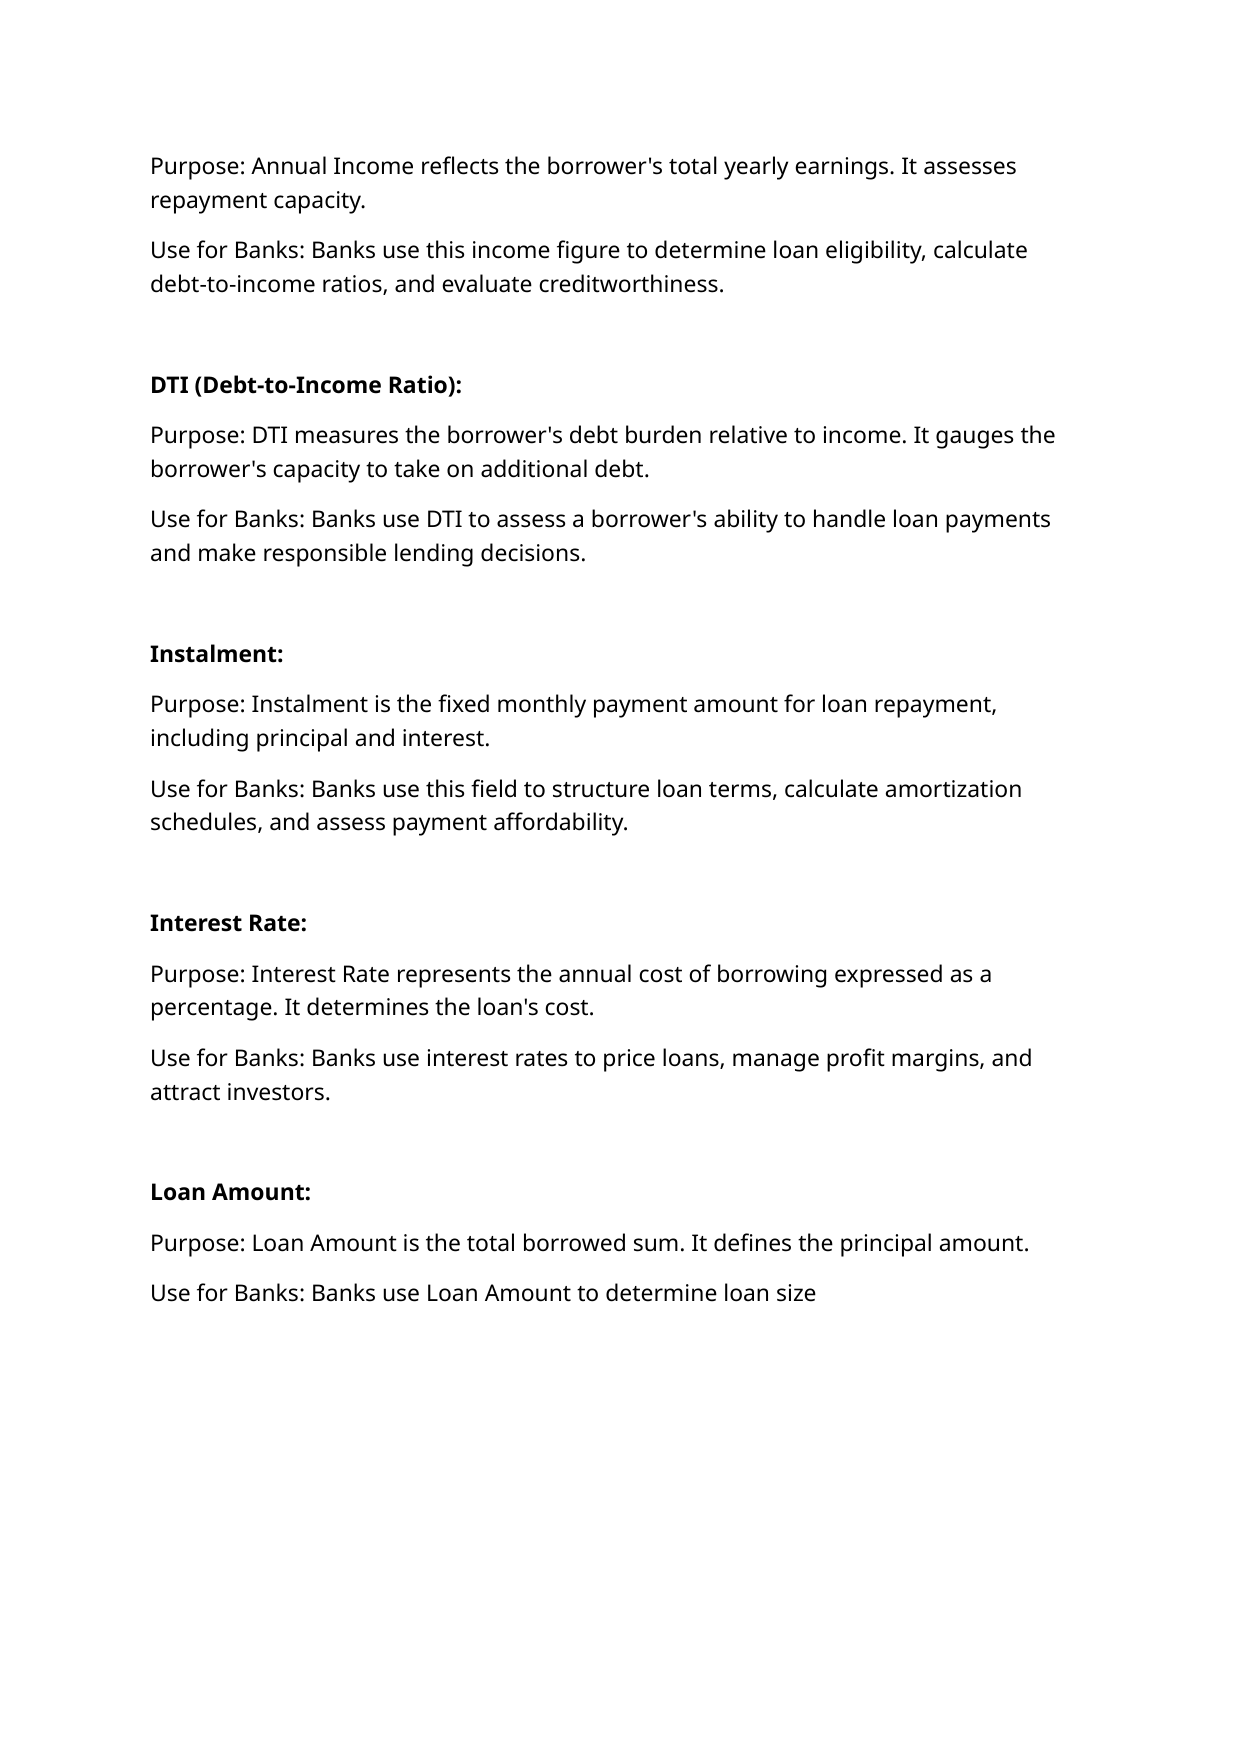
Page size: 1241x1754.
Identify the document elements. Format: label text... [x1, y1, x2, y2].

text Use for Banks: Banks use interest rates to price loans, manage profit margins, and attract investors. [150, 1042, 1090, 1107]
text Instalment: [150, 638, 1090, 669]
text Use for Banks: Banks use DTI to assess a borrower's ability to handle loan payments and make responsible lending decisions. [150, 503, 1090, 568]
text Purpose: Interest Rate represents the annual cost of borrowing expressed as a percentage. It determines the loan's cost. [150, 957, 1090, 1022]
text DTI (Debt-to-Income Ratio): [150, 369, 1090, 400]
text Purpose: Instalment is the fixed monthly payment amount for loan repayment, including principal and interest. [150, 688, 1090, 753]
text Purpose: Annual Income reflects the borrower's total yearly earnings. It assesses repayment capacity. [150, 150, 1090, 215]
text Use for Banks: Banks use this income figure to determine loan eligibility, calculate debt-to-income ratios, and evaluate creditworthiness. [150, 234, 1090, 299]
text Use for Banks: Banks use Loan Amount to determine loan size [150, 1277, 1090, 1308]
text Purpose: DTI measures the borrower's debt burden relative to income. It gauges the borrower's capacity to take on additional debt. [150, 419, 1090, 484]
text Loan Amount: [150, 1176, 1090, 1207]
text Interest Rate: [150, 907, 1090, 938]
text Use for Banks: Banks use this field to structure loan terms, calculate amortization schedules, and assess payment affordability. [150, 772, 1090, 837]
text Purpose: Loan Amount is the total borrowed sum. It defines the principal amount. [150, 1227, 1090, 1258]
